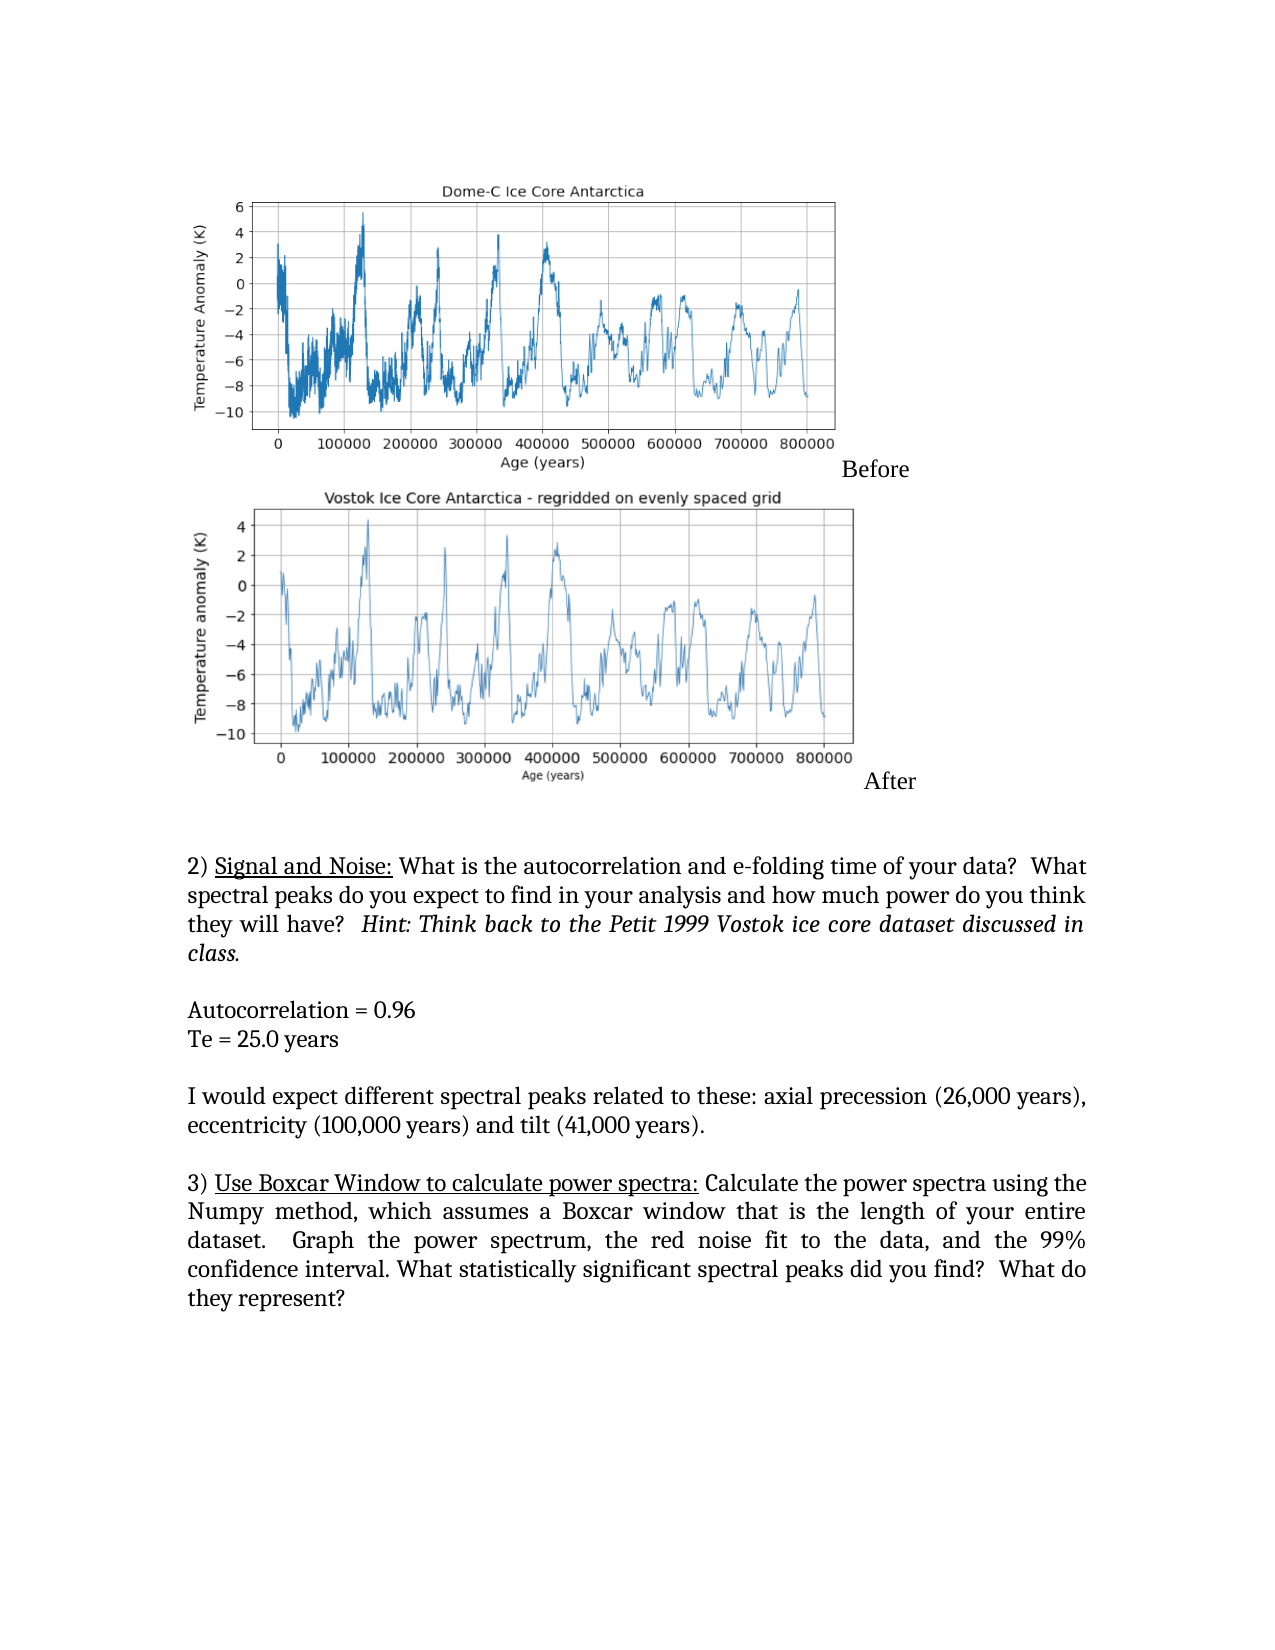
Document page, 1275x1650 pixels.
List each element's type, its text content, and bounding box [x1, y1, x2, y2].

text Te = 25.0 years [187, 1025, 1087, 1053]
picture [187, 482, 864, 790]
text Autocorrelation = 0.96 [187, 996, 1087, 1025]
text I would expect different spectral peaks related to these: axial precession (26,000 years), eccentricity (100,000 years) and tilt (41,000 years). [187, 1082, 1087, 1140]
picture [187, 178, 842, 477]
text 2) Signal and Noise: What is the autocorrelation and e-folding time of your data? What spectral peaks do you expect to find in your analysis and how much power do you think they will have? Hint: Think back to the Petit 1999 Vostok ice core dataset discussed in class. [187, 852, 1087, 967]
text 3) Use Boxcar Window to calculate power spectra: Calculate the power spectra using the Numpy method, which assumes a Boxcar window that is the length of your entire dataset. Graph the power spectrum, the red noise fit to the data, and the 99% confidence interval. What statistically significant spectral peaks did you find? What do they represent? [187, 1168, 1087, 1312]
